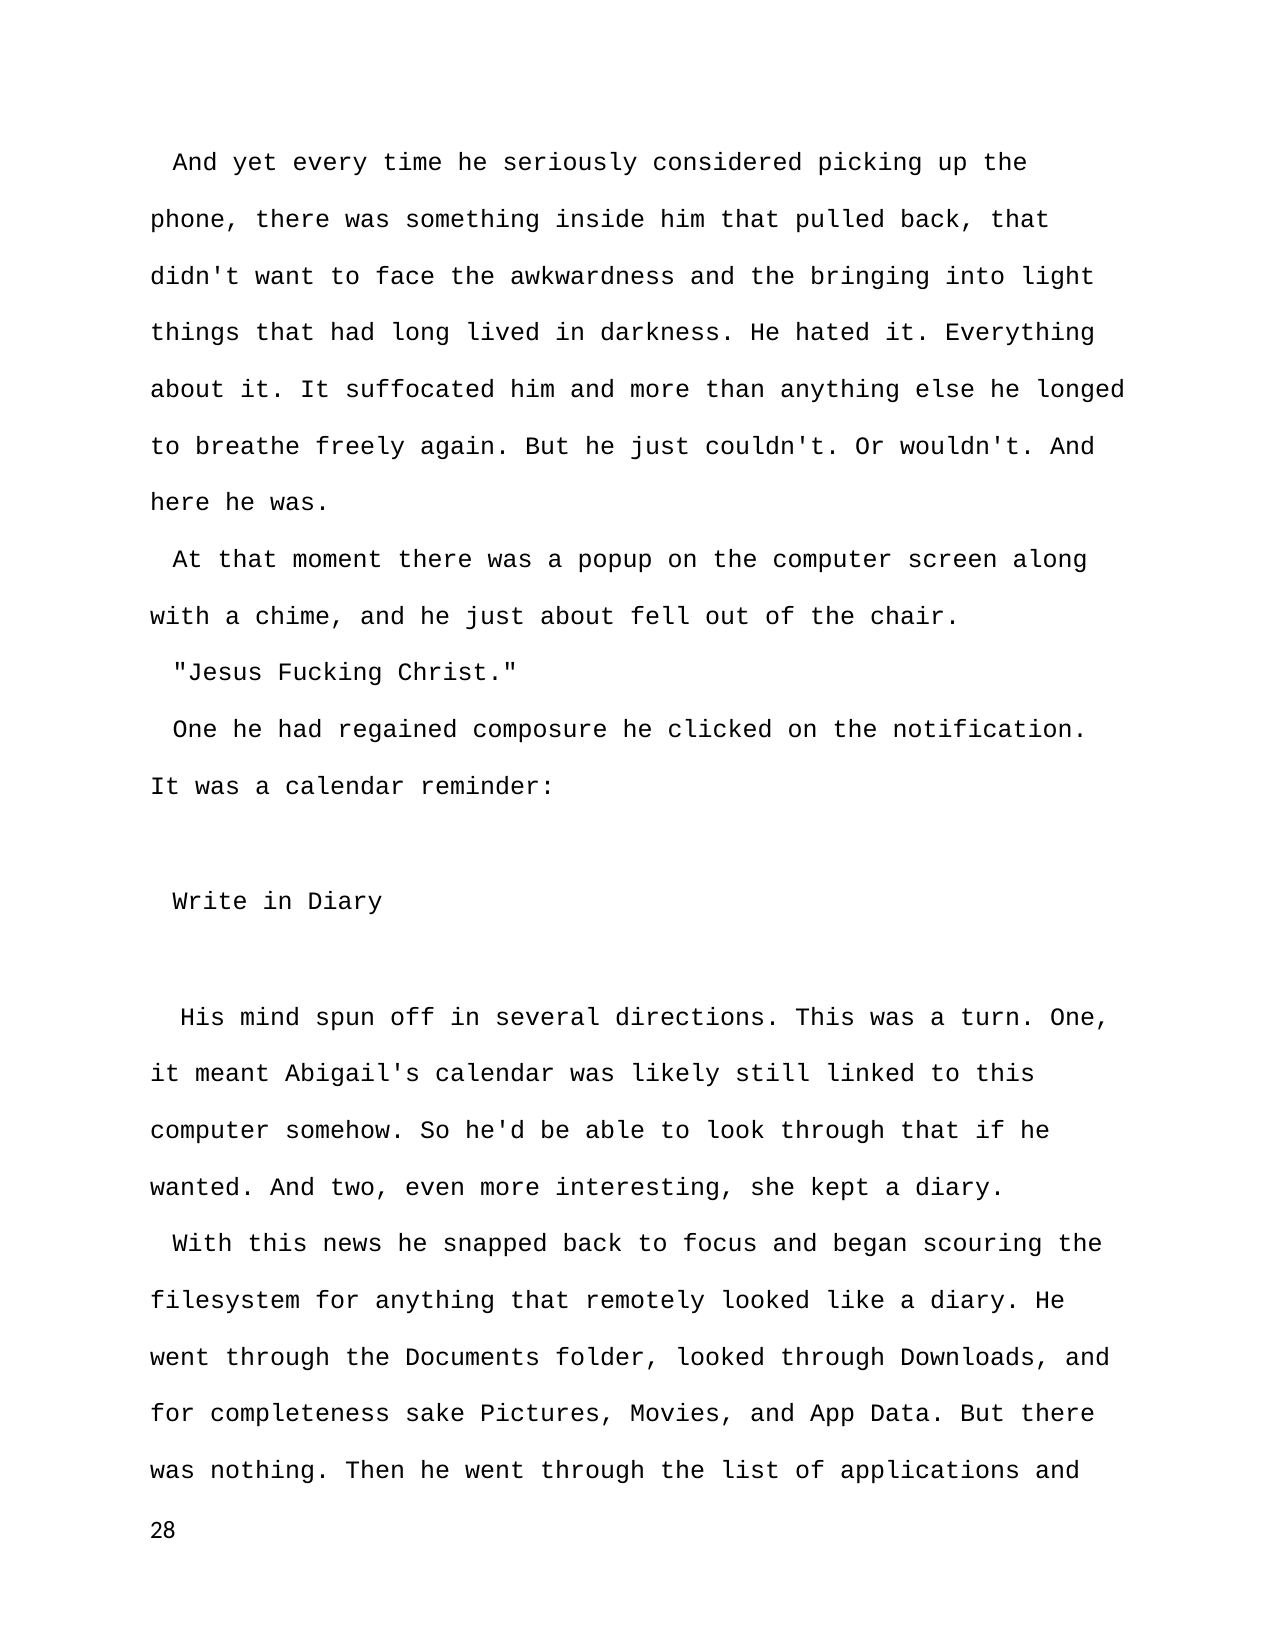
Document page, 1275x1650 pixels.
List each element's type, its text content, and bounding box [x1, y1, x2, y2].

text His mind spun off in several directions. This was a turn. One, it meant Abigail's calendar was likely still linked to this computer somehow. So he'd be able to look through that if he wanted. And two, even more interesting, she kept a diary. [150, 1004, 1125, 1203]
text At that moment there was a popup on the computer screen along with a chime, and he just about fell out of the chair. [150, 547, 1125, 632]
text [150, 1231, 1125, 1486]
text Write in Diary [150, 889, 1125, 917]
text One he had regained composure he clicked on the notification. It was a calendar reminder: [150, 717, 1125, 802]
text "Jesus Fucking Christ." [150, 660, 1125, 688]
text And yet every time he seriously considered picking up the phone, there was something inside him that pulled back, that didn't want to face the awkwardness and the bringing into light things that had long lived in darkness. He hated it. Everything about it. It suffocated him and more than anything else he longed to breathe freely again. But he just couldn't. Or wouldn't. And here he was. [150, 150, 1125, 518]
